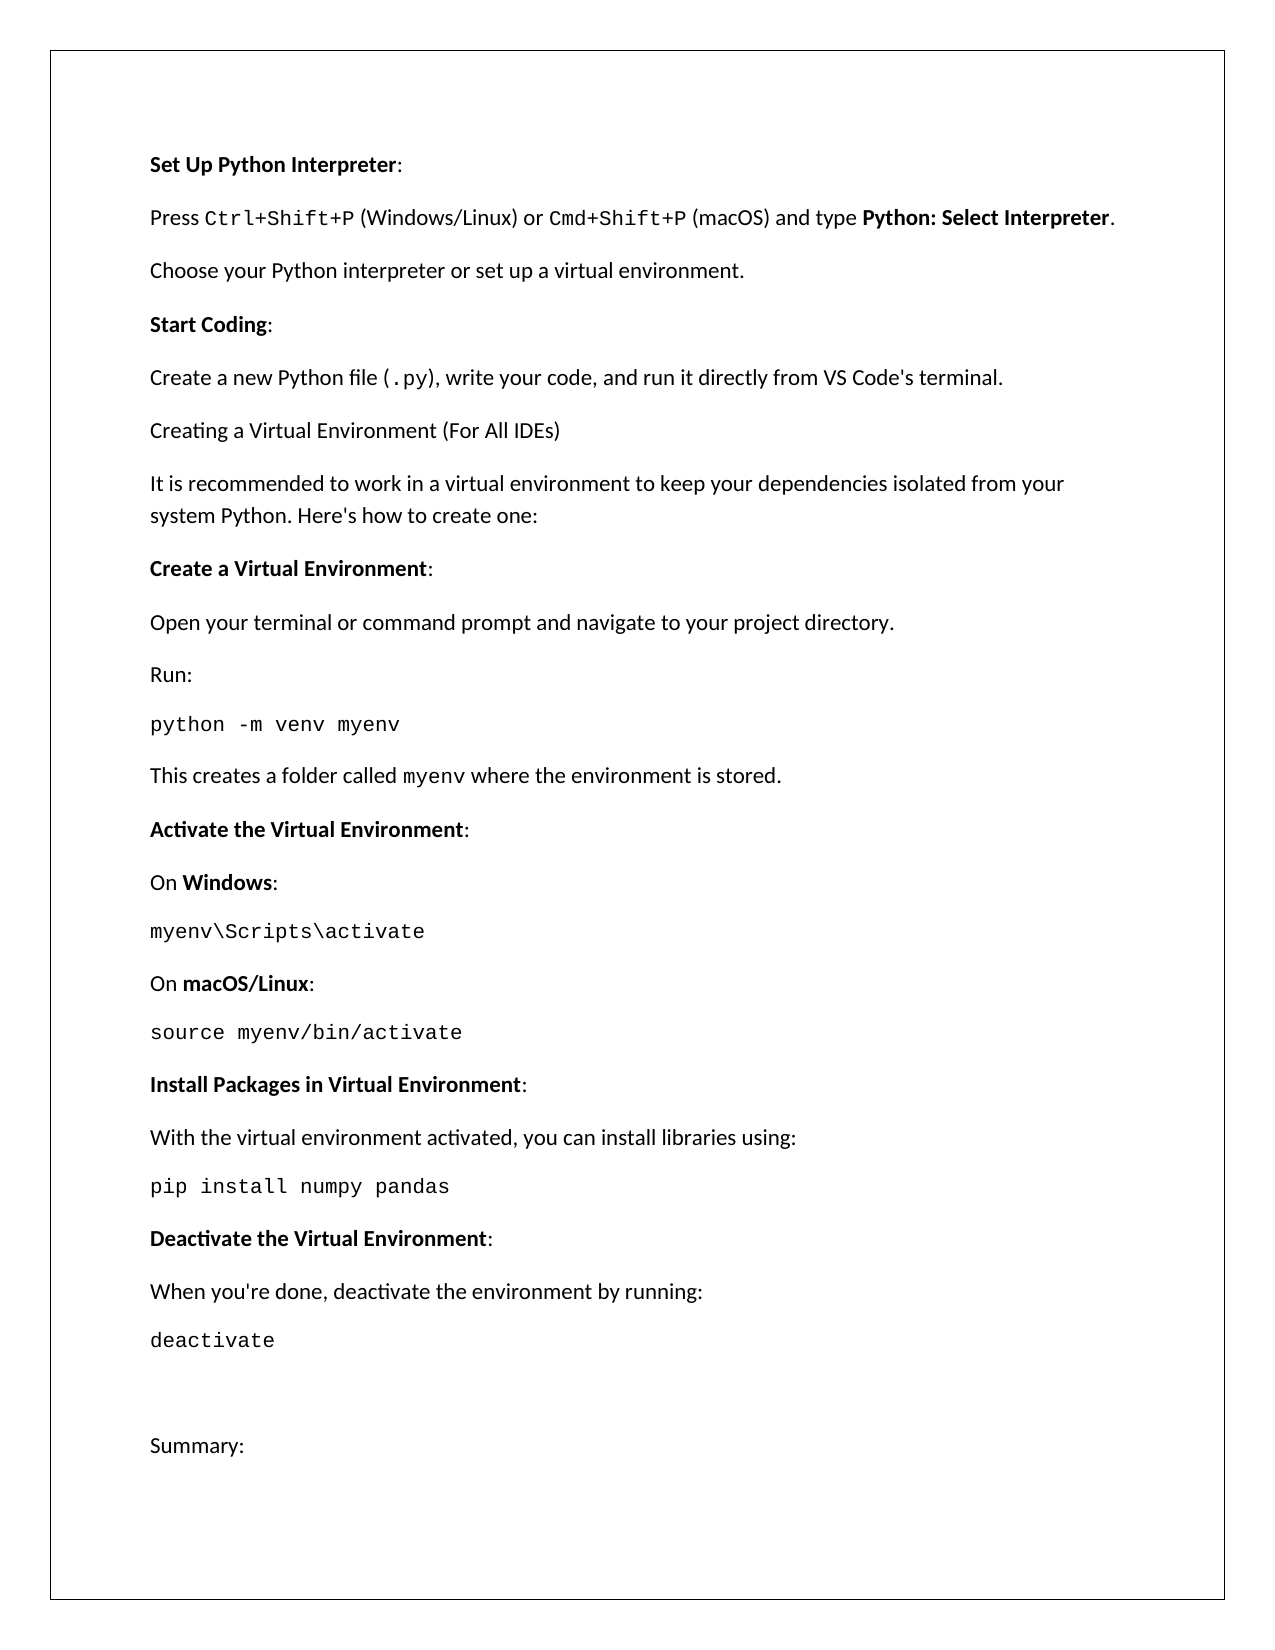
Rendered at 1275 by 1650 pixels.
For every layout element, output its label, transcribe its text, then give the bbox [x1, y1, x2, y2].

text myenv\Scripts\activate [150, 921, 1125, 945]
text Run: [150, 661, 1125, 689]
text Set Up Python Interpreter: [150, 150, 1125, 178]
text On macOS/Linux: [150, 969, 1125, 997]
text Create a new Python file (.py), write your code, and run it directly from VS Code's terminal. [150, 363, 1125, 391]
text Press Ctrl+Shift+P (Windows/Linux) or Cmd+Shift+P (macOS) and type Python: Select Interpreter. [150, 203, 1125, 232]
text pip install numpy pandas [150, 1176, 1125, 1200]
text This creates a folder called myenv where the environment is stored. [150, 762, 1125, 790]
text Install Packages in Virtual Environment: [150, 1070, 1125, 1098]
text With the virtual environment activated, you can install libraries using: [150, 1123, 1125, 1151]
text Summary: [150, 1432, 1125, 1459]
text When you're done, deactivate the environment by running: [150, 1277, 1125, 1306]
text Open your terminal or command prompt and navigate to your project directory. [150, 608, 1125, 636]
text Creating a Virtual Environment (For All IDEs) [150, 416, 1125, 444]
text Deactivate the Virtual Environment: [150, 1224, 1125, 1252]
text Choose your Python interpreter or set up a virtual environment. [150, 257, 1125, 285]
text It is recommended to work in a virtual environment to keep your dependencies isolated from your system Python. Here's how to create one: [150, 469, 1125, 529]
text python -m venv myenv [150, 714, 1125, 737]
text On Windows: [150, 868, 1125, 896]
text Start Coding: [150, 310, 1125, 338]
text deactivate [150, 1331, 1125, 1354]
text Activate the Virtual Environment: [150, 815, 1125, 843]
text source myenv/bin/activate [150, 1022, 1125, 1046]
text Create a Virtual Environment: [150, 554, 1125, 583]
